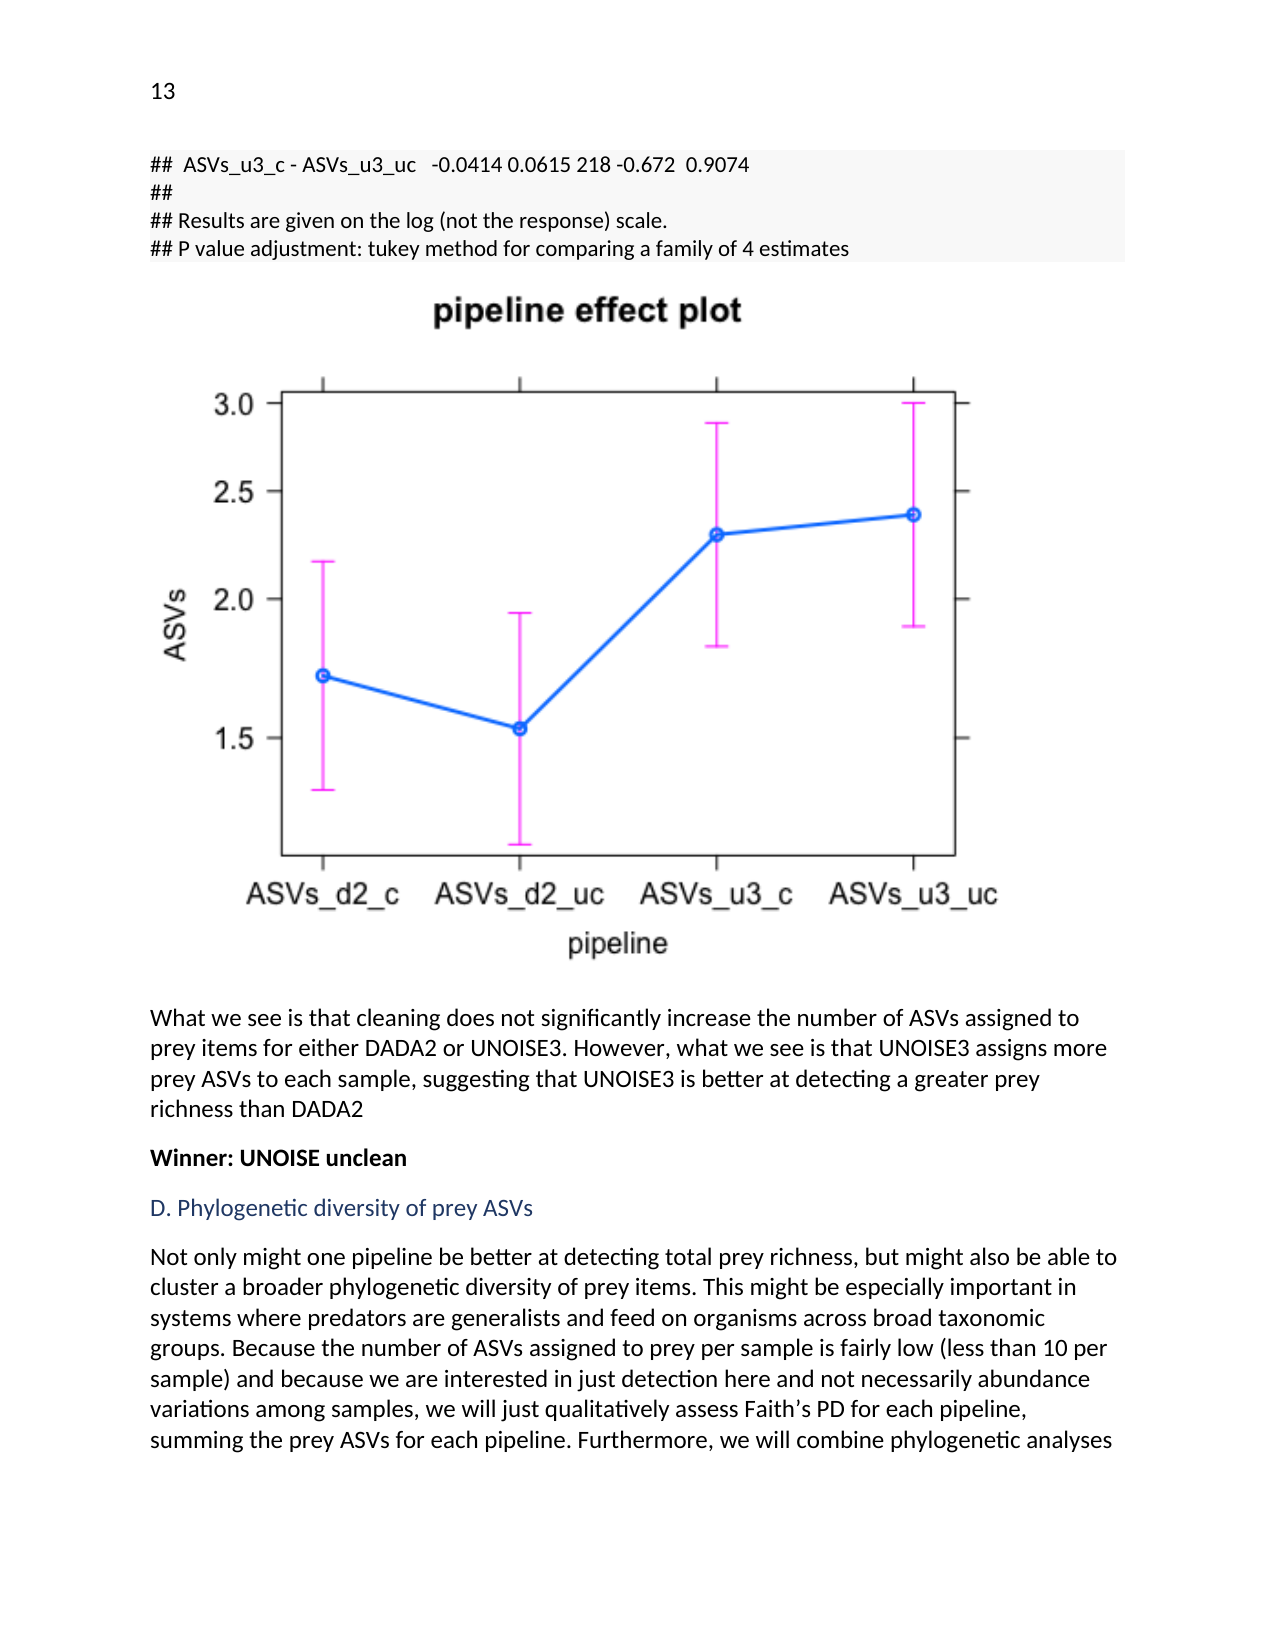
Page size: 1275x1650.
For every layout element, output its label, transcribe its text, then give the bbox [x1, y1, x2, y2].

picture [150, 282, 1025, 983]
subtitle D. Phylogenetic diversity of prey ASVs [150, 1192, 1125, 1222]
text Winner: UNOISE unclean [150, 1142, 1125, 1173]
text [150, 1241, 1125, 1455]
text What we see is that cleaning does not significantly increase the number of ASVs assigned to prey items for either DADA2 or UNOISE3. However, what we see is that UNOISE3 assigns more prey ASVs to each sample, suggesting that UNOISE3 is better at detecting a greater prey richness than DADA2 [150, 1002, 1125, 1124]
